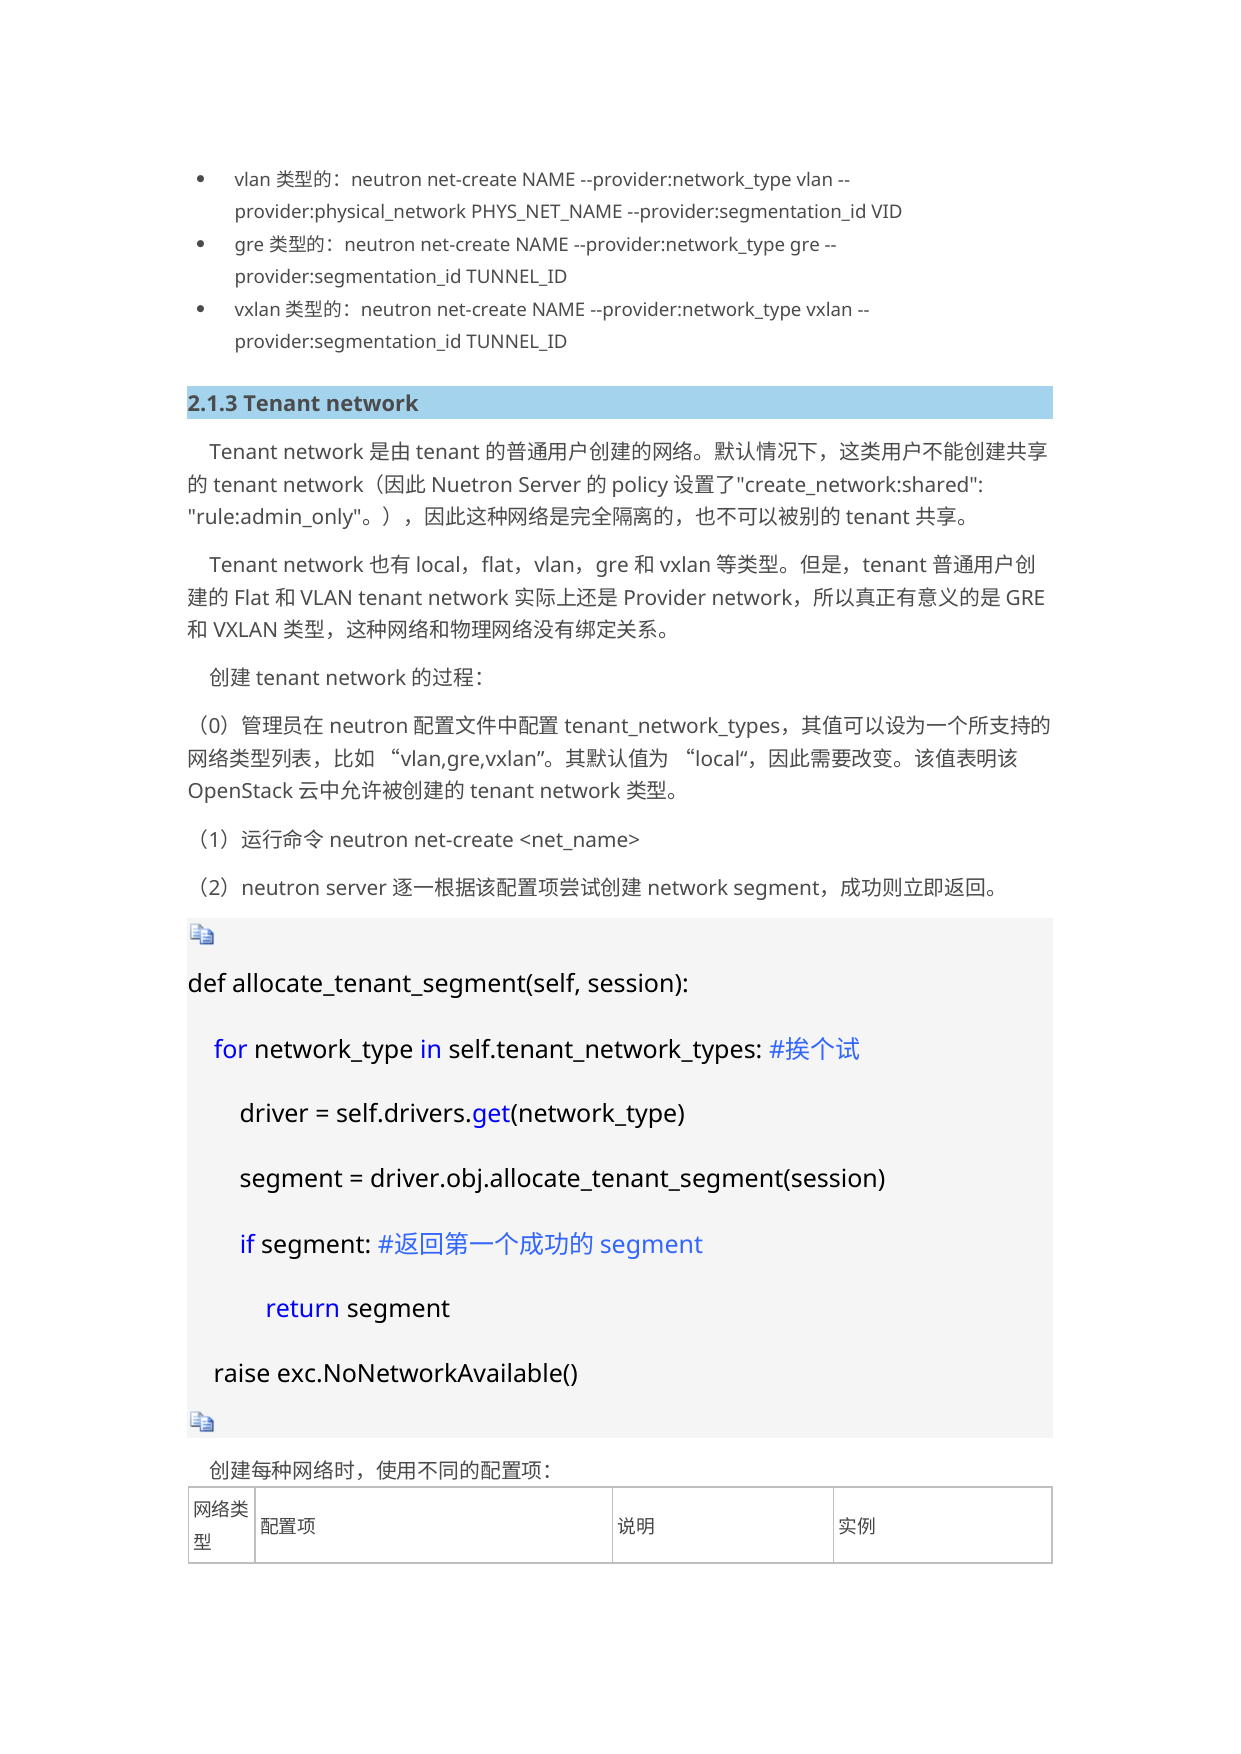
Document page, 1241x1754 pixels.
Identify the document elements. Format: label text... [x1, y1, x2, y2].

text （0）管理员在 neutron 配置文件中配置 tenant_network_types，其值可以设为一个所支持的网络类型列表，比如 “vlan,gre,vxlan”。其默认值为 “local“，因此需要改变。该值表明该 OpenStack 云中允许被创建的 tenant network 类型。 [187, 709, 1053, 806]
text 创建每种网络时，使用不同的配置项： [187, 1454, 1053, 1486]
table_header 说明 [613, 1488, 833, 1562]
text （2）neutron server 逐一根据该配置项尝试创建 network segment，成功则立即返回。 [187, 870, 1053, 902]
text segment = driver.obj.allocate_tenant_segment(session) [187, 1146, 1053, 1211]
list vxlan 类型的：neutron net-create NAME --provider:network_type vxlan --provider:segmentation_id TUNNEL_ID [197, 292, 1053, 357]
text return segment [187, 1276, 1053, 1341]
text def allocate_tenant_segment(self, session): [187, 951, 1053, 1016]
table_header 网络类型 [189, 1488, 254, 1562]
text 创建 tenant network 的过程： [187, 661, 1053, 693]
text for network_type in self.tenant_network_types: #挨个试 [187, 1016, 1053, 1081]
table_header 配置项 [256, 1488, 612, 1562]
text if segment: #返回第一个成功的 segment [187, 1211, 1053, 1276]
text （1）运行命令 neutron net-create <net_name> [187, 822, 1053, 854]
text Tenant network 是由 tenant 的普通用户创建的网络。默认情况下，这类用户不能创建共享的 tenant network（因此 Nuetron Server 的policy 设置了"create_network:shared": "rule:admin_only"。），因此这种网络是完全隔离的，也不可以被别的 tenant 共享。 [187, 434, 1053, 532]
text Tenant network 也有 local，flat，vlan，gre 和 vxlan 等类型。但是，tenant 普通用户创建的 Flat 和 VLAN tenant network 实际上还是 Provider network，所以真正有意义的是 GRE 和 VXLAN 类型，这种网络和物理网络没有绑定关系。 [187, 547, 1053, 645]
text raise exc.NoNetworkAvailable() [187, 1341, 1053, 1406]
table_header 实例 [834, 1488, 1051, 1562]
picture [187, 1405, 219, 1437]
list vlan 类型的：neutron net-create NAME --provider:network_type vlan --provider:physical_network PHYS_NET_NAME --provider:segmentation_id VID [197, 162, 1053, 227]
list gre 类型的：neutron net-create NAME --provider:network_type gre --provider:segmentation_id TUNNEL_ID [197, 227, 1053, 292]
text 2.1.3 Tenant network [187, 386, 1053, 419]
text driver = self.drivers.get(network_type) [187, 1081, 1053, 1146]
picture [187, 918, 219, 950]
